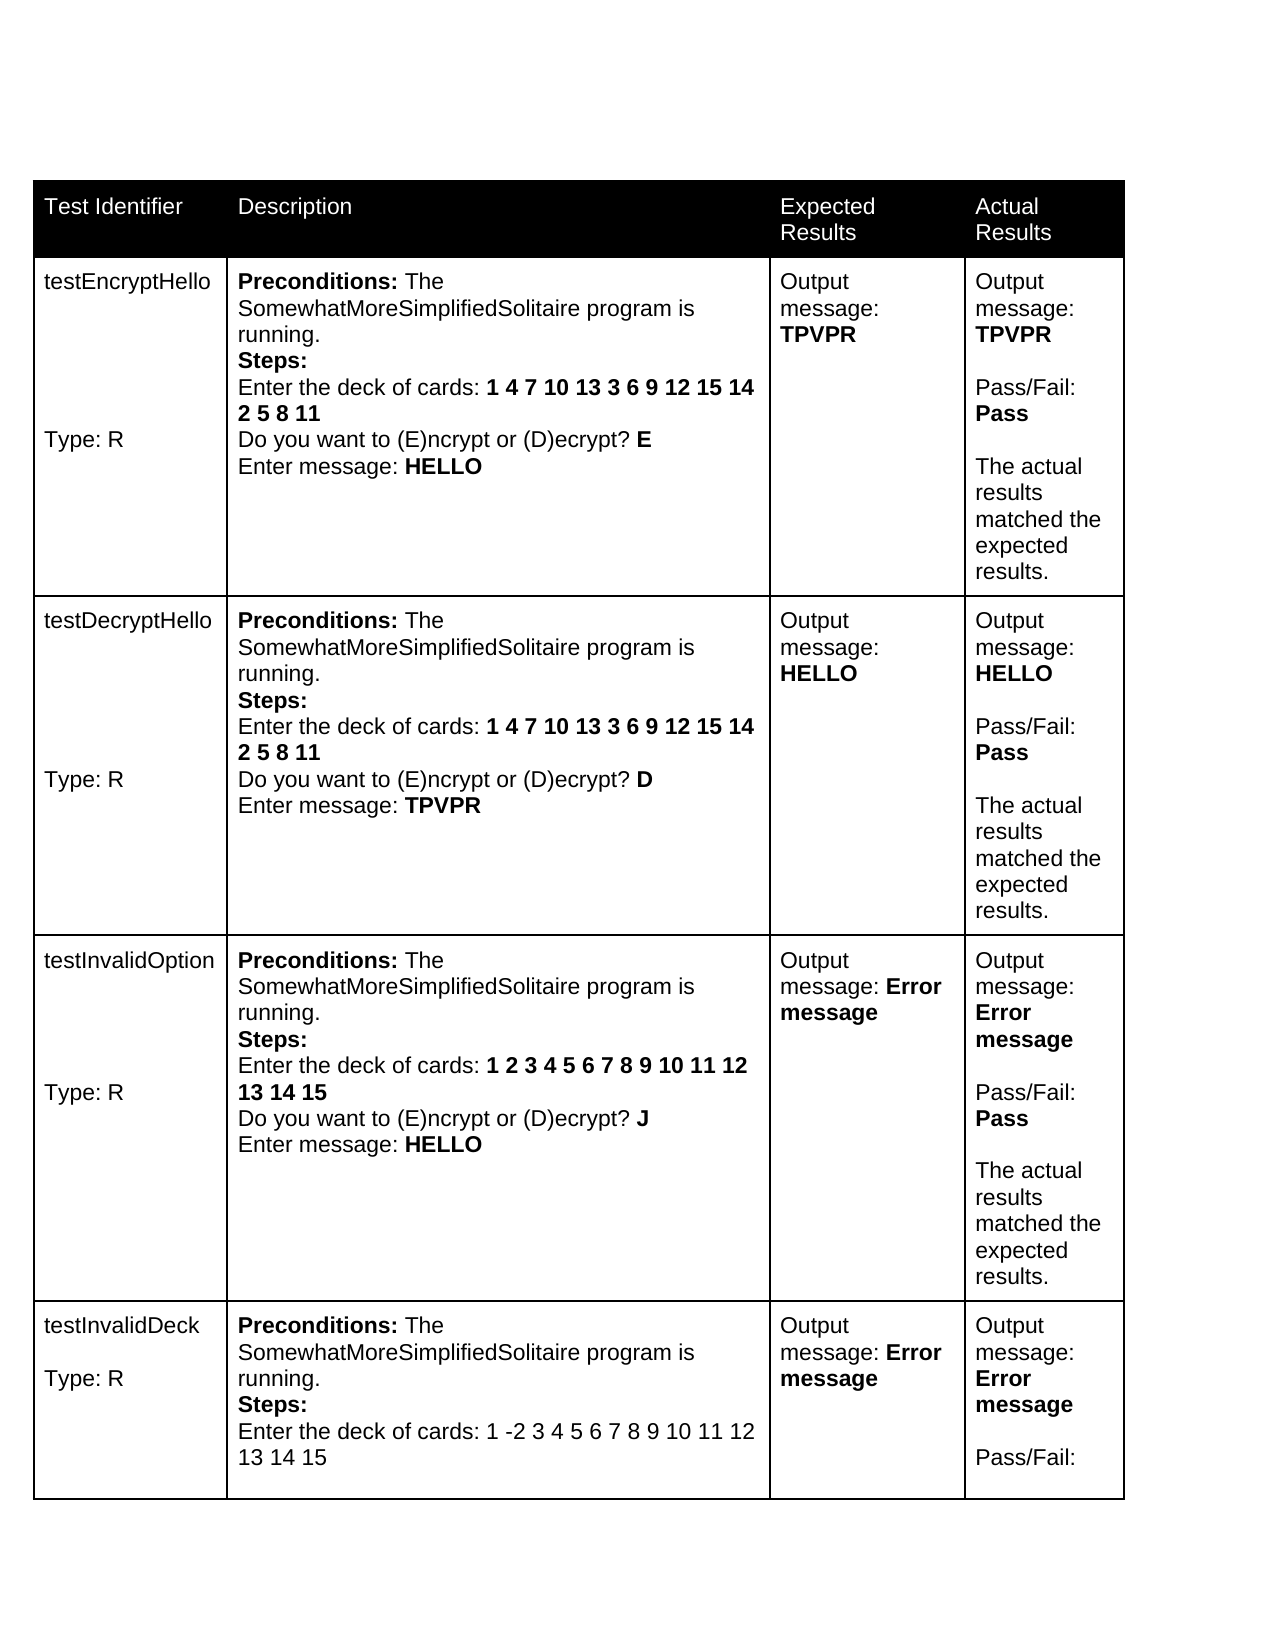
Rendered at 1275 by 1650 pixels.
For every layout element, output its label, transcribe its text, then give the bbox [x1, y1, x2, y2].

table_header Test Identifier [35, 182, 226, 256]
table_cell Preconditions: The SomewhatMoreSimplifiedSolitaire program is running. Steps: Enter the deck of cards: 1 4 7 10 13 3 6 9 12 15 14 2 5 8 11 Do you want to (E)ncrypt or (D)ecrypt? D Enter message: TPVPR [228, 597, 769, 934]
table_cell Output message: Error message Pass/Fail: Pass The actual results matched the expected results. [966, 936, 1123, 1300]
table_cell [966, 1302, 1123, 1498]
table_cell Preconditions: The SomewhatMoreSimplifiedSolitaire program is running. Steps: Enter the deck of cards: 1 4 7 10 13 3 6 9 12 15 14 2 5 8 11 Do you want to (E)ncrypt or (D)ecrypt? E Enter message: HELLO [228, 258, 769, 595]
table_cell Output message: Error message [771, 936, 964, 1300]
table_header Actual Results [966, 182, 1123, 256]
table_header Description [228, 182, 769, 256]
table_cell Output message: TPVPR Pass/Fail: Pass The actual results matched the expected results. [966, 258, 1123, 595]
table_cell Output message: HELLO [771, 597, 964, 934]
table_cell Preconditions: The SomewhatMoreSimplifiedSolitaire program is running. Steps: Enter the deck of cards: 1 2 3 4 5 6 7 8 9 10 11 12 13 14 15 Do you want to (E)ncrypt or (D)ecrypt? J Enter message: HELLO [228, 936, 769, 1300]
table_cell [35, 1302, 226, 1498]
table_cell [771, 1302, 964, 1498]
table_cell testDecryptHello Type: R [35, 597, 226, 934]
table_cell Output message: HELLO Pass/Fail: Pass The actual results matched the expected results. [966, 597, 1123, 934]
table_cell Output message: TPVPR [771, 258, 964, 595]
table_cell testEncryptHello Type: R [35, 258, 226, 595]
table_cell testInvalidOption Type: R [35, 936, 226, 1300]
table_header Expected Results [771, 182, 964, 256]
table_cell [228, 1302, 769, 1498]
